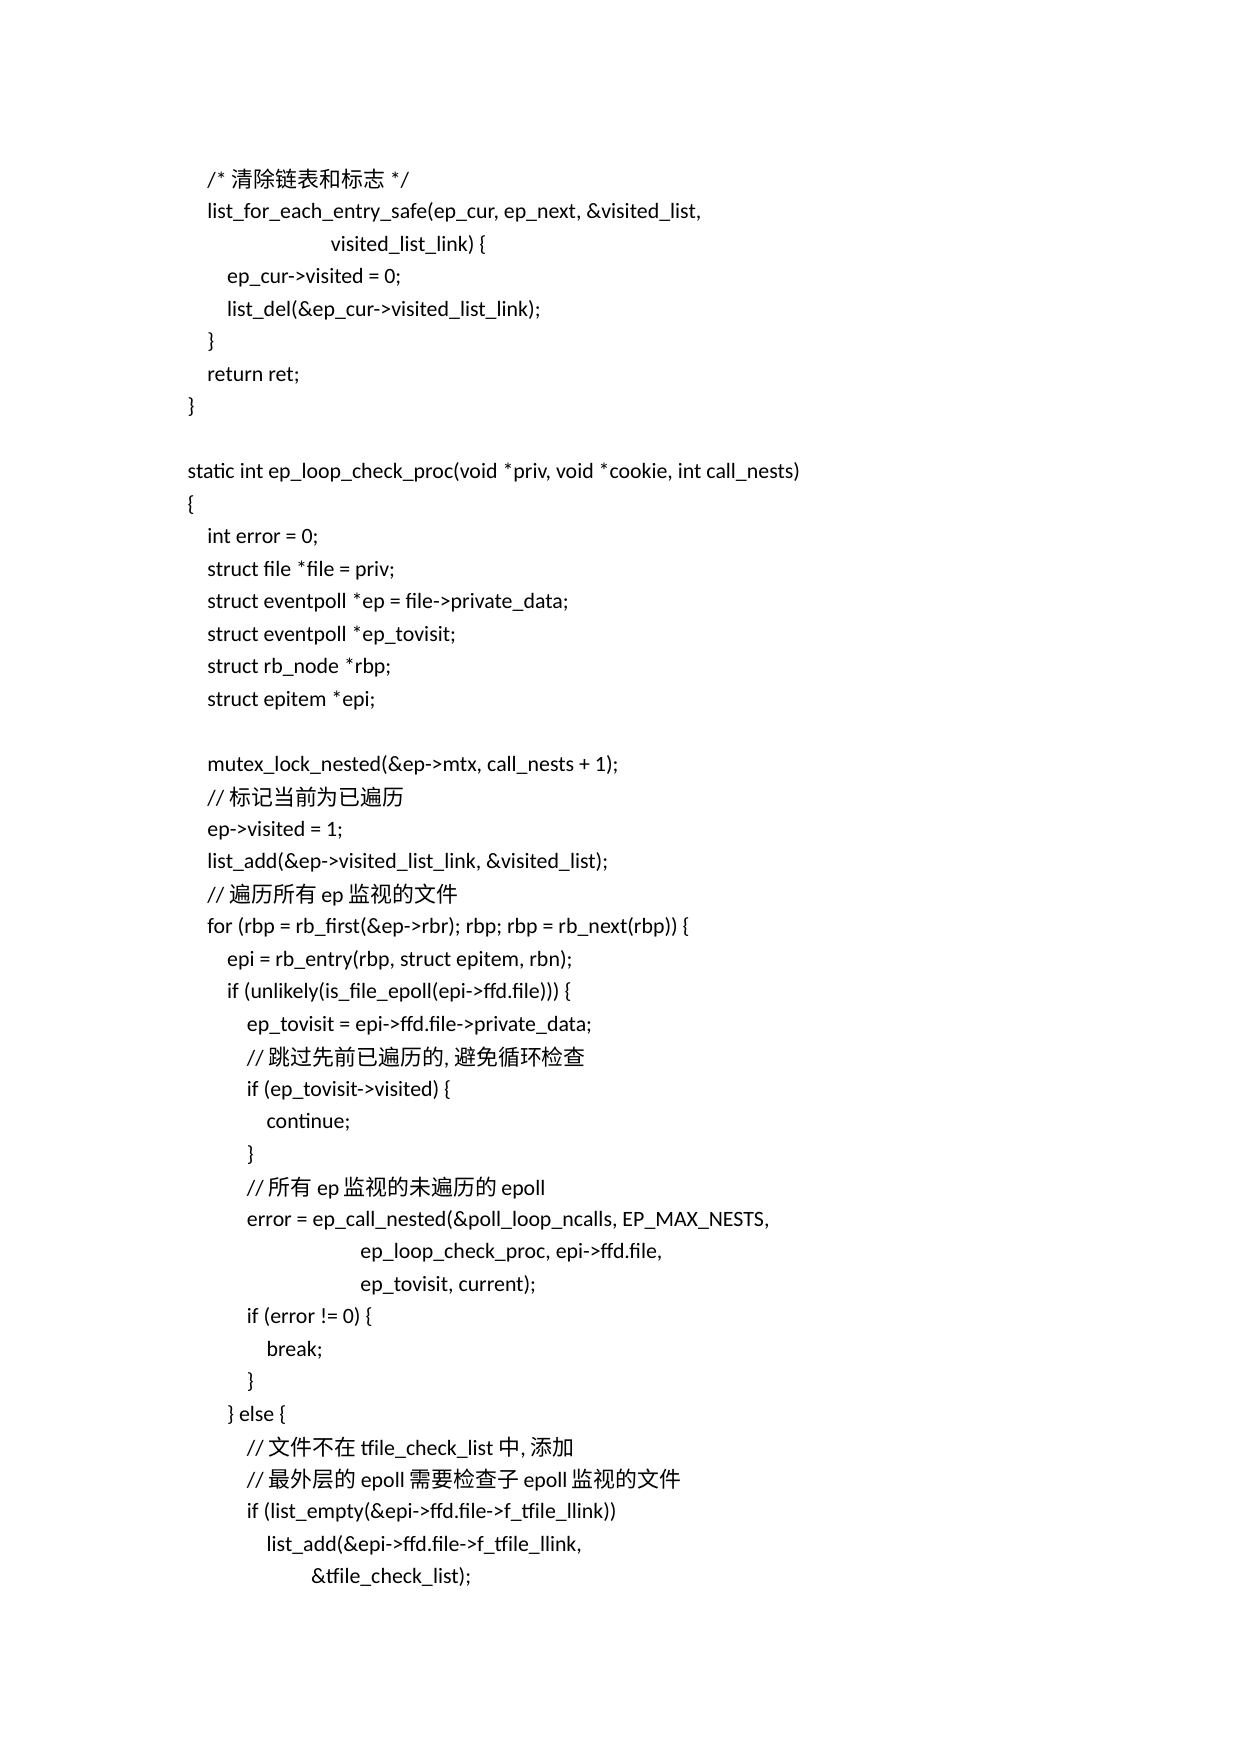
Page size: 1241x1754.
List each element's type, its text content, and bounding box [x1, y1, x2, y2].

text ep_tovisit, current); [187, 1267, 1053, 1299]
text mutex_lock_nested(&ep->mtx, call_nests + 1); [187, 747, 1053, 779]
text static int ep_loop_check_proc(void *priv, void *cookie, int call_nests) [187, 454, 1053, 487]
text // 文件不在tfile_check_list 中, 添加 [187, 1429, 1053, 1462]
text } [187, 389, 1053, 422]
text list_add(&epi->ffd.file->f_tfile_llink, [187, 1527, 1053, 1559]
text // 标记当前为已遍历 [187, 779, 1053, 812]
text } [187, 1137, 1053, 1169]
text if (unlikely(is_file_epoll(epi->ffd.file))) { [187, 974, 1053, 1007]
text struct eventpoll *ep = file->private_data; [187, 584, 1053, 617]
text continue; [187, 1104, 1053, 1137]
text if (error != 0) { [187, 1299, 1053, 1332]
text struct file *file = priv; [187, 552, 1053, 584]
text struct epitem *epi; [187, 682, 1053, 714]
text // 所有ep监视的未遍历的epoll [187, 1169, 1053, 1202]
text // 最外层的epoll 需要检查子epoll监视的文件 [187, 1462, 1053, 1494]
text if (ep_tovisit->visited) { [187, 1072, 1053, 1104]
text if (list_empty(&epi->ffd.file->f_tfile_llink)) [187, 1494, 1053, 1527]
text { [187, 487, 1053, 519]
text /* 清除链表和标志 */ [187, 162, 1053, 194]
text ep_loop_check_proc, epi->ffd.file, [187, 1234, 1053, 1267]
text break; [187, 1332, 1053, 1364]
text visited_list_link) { [187, 227, 1053, 259]
text } else { [187, 1397, 1053, 1429]
text struct rb_node *rbp; [187, 649, 1053, 682]
text // 跳过先前已遍历的, 避免循环检查 [187, 1039, 1053, 1072]
text list_del(&ep_cur->visited_list_link); [187, 292, 1053, 324]
text &tfile_check_list); [187, 1559, 1053, 1592]
text ep_tovisit = epi->ffd.file->private_data; [187, 1007, 1053, 1039]
text int error = 0; [187, 519, 1053, 552]
text list_for_each_entry_safe(ep_cur, ep_next, &visited_list, [187, 194, 1053, 227]
text error = ep_call_nested(&poll_loop_ncalls, EP_MAX_NESTS, [187, 1202, 1053, 1234]
text ep->visited = 1; [187, 812, 1053, 844]
text list_add(&ep->visited_list_link, &visited_list); [187, 844, 1053, 877]
text // 遍历所有ep 监视的文件 [187, 877, 1053, 909]
text ep_cur->visited = 0; [187, 259, 1053, 292]
text epi = rb_entry(rbp, struct epitem, rbn); [187, 942, 1053, 974]
text } [187, 324, 1053, 357]
text } [187, 1364, 1053, 1397]
text for (rbp = rb_first(&ep->rbr); rbp; rbp = rb_next(rbp)) { [187, 909, 1053, 942]
text return ret; [187, 357, 1053, 389]
text struct eventpoll *ep_tovisit; [187, 617, 1053, 649]
